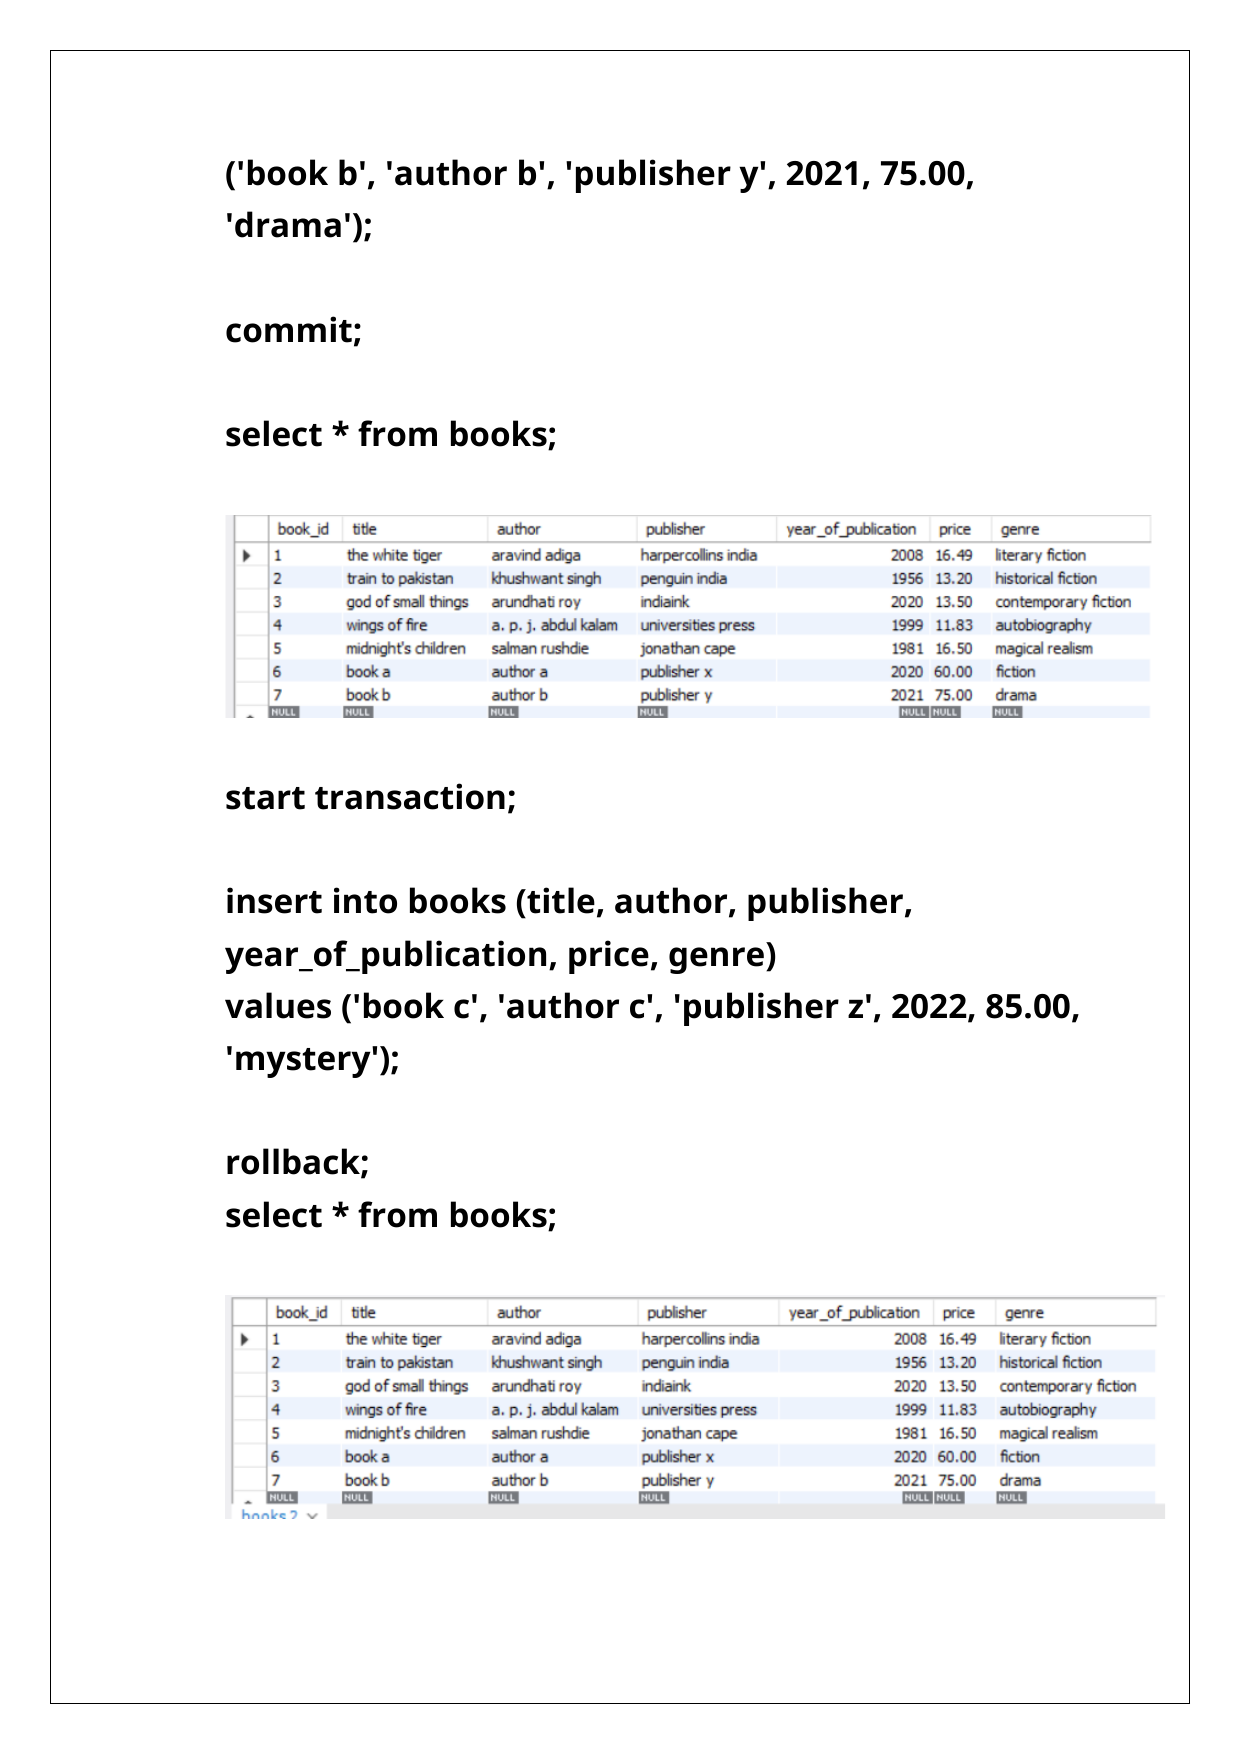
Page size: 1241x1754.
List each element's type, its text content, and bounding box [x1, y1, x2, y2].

list select * from books; [225, 411, 1090, 456]
list commit; [225, 307, 1090, 352]
list rollback; [225, 1139, 1090, 1184]
list select * from books; [225, 1191, 1090, 1237]
list ('book b', 'author b', 'publisher y', 2021, 75.00, 'drama'); [225, 150, 1090, 248]
list start transaction; [225, 774, 1090, 819]
list insert into books (title, author, publisher, year_of_publication, price, genre) [225, 878, 1090, 976]
list values ('book c', 'author c', 'publisher z', 2022, 85.00, 'mystery'); [225, 983, 1090, 1080]
picture [225, 515, 1166, 718]
picture [225, 1295, 1166, 1519]
